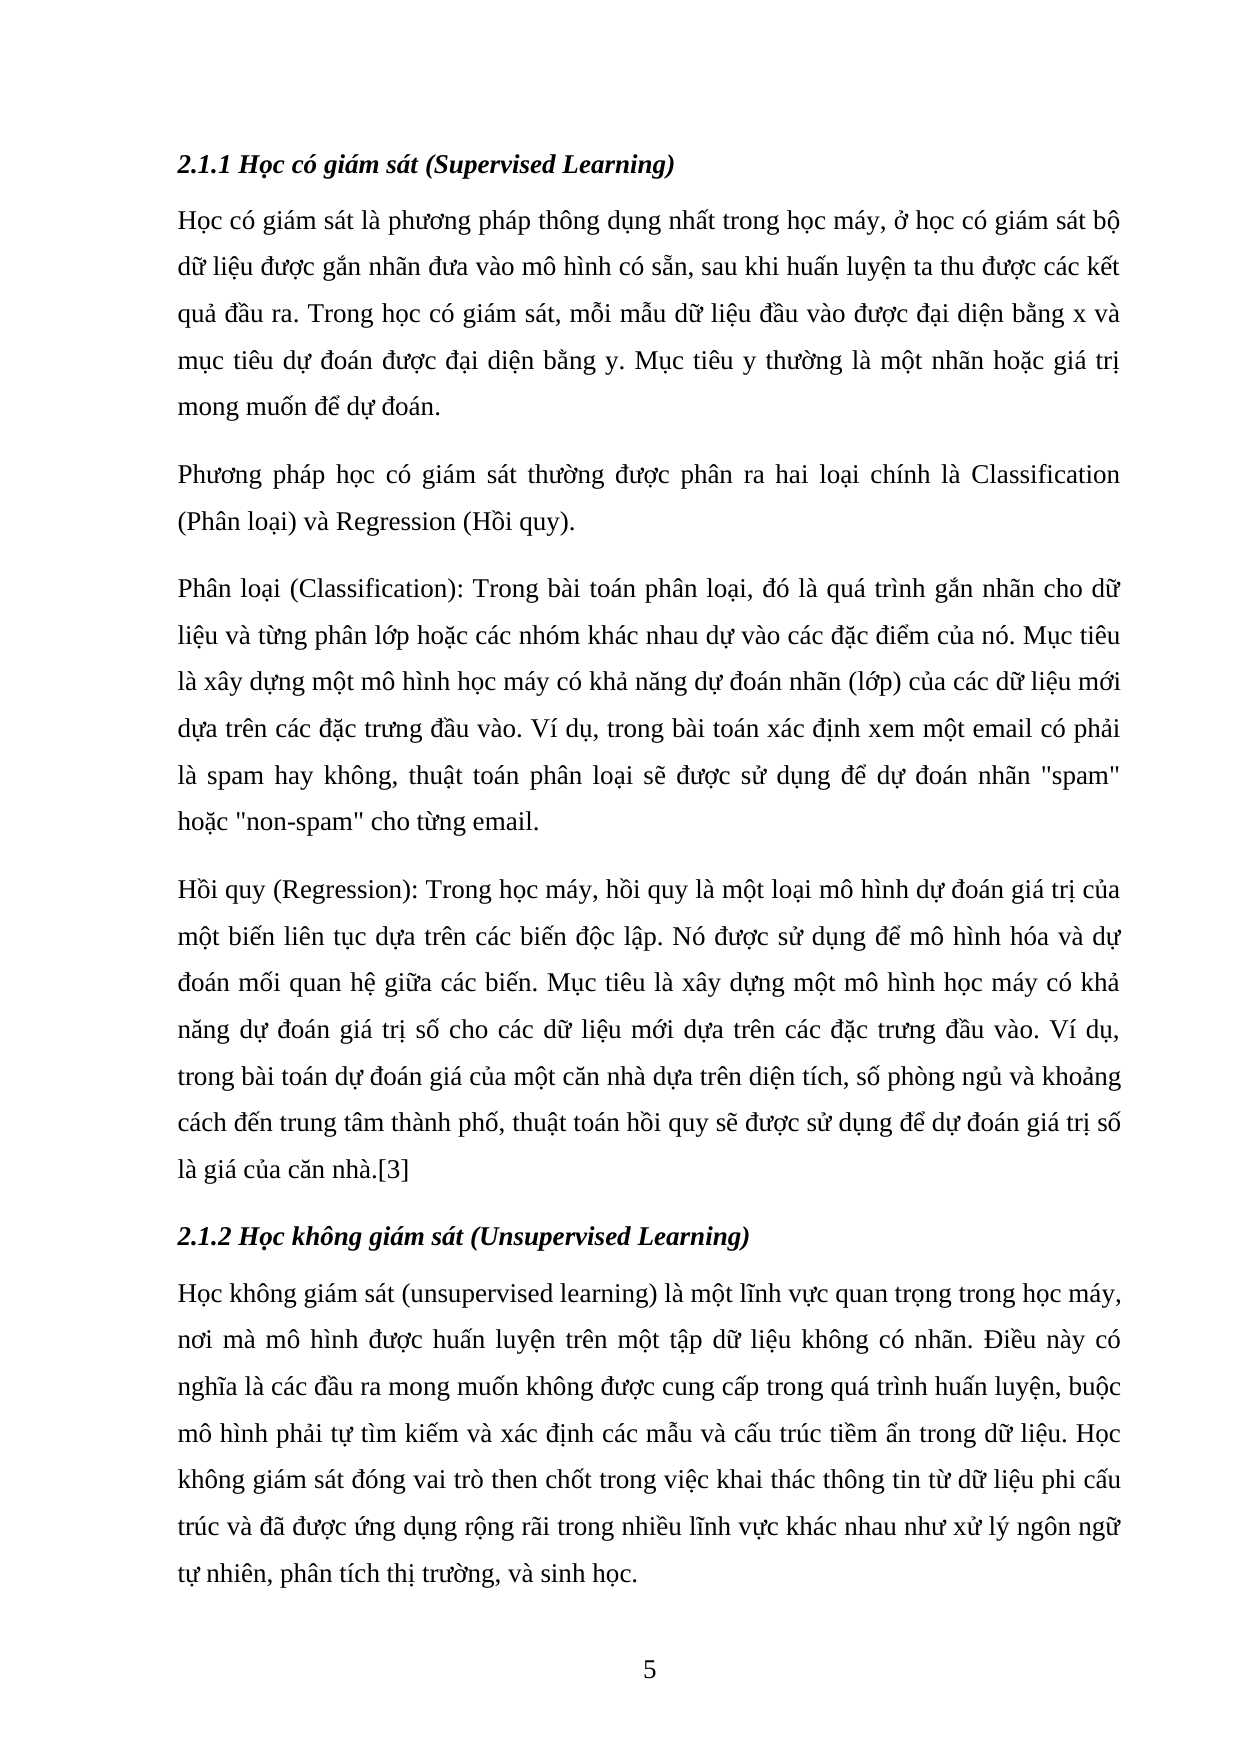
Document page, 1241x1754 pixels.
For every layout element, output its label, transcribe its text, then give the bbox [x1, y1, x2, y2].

subtitle 2.1.1 Học có giám sát (Supervised Learning) [177, 148, 1122, 179]
text Hồi quy (Regression): Trong học máy, hồi quy là một loại mô hình dự đoán giá trị của một biến liên tục dựa trên các biến độc lập. Nó được sử dụng để mô hình hóa và dự đoán mối quan hệ giữa các biến. Mục tiêu là xây dựng một mô hình học máy có khả năng dự đoán giá trị số cho các dữ liệu mới dựa trên các đặc trưng đầu vào. Ví dụ, trong bài toán dự đoán giá của một căn nhà dựa trên diện tích, số phòng ngủ và khoảng cách đến trung tâm thành phố, thuật toán hồi quy sẽ được sử dụng để dự đoán giá trị số là giá của căn nhà.[3] [177, 873, 1122, 1184]
text Phân loại (Classification): Trong bài toán phân loại, đó là quá trình gắn nhãn cho dữ liệu và từng phân lớp hoặc các nhóm khác nhau dự vào các đặc điểm của nó. Mục tiêu là xây dựng một mô hình học máy có khả năng dự đoán nhãn (lớp) của các dữ liệu mới dựa trên các đặc trưng đầu vào. Ví dụ, trong bài toán xác định xem một email có phải là spam hay không, thuật toán phân loại sẽ được sử dụng để dự đoán nhãn "spam" hoặc "non-spam" cho từng email. [177, 572, 1122, 837]
text Học có giám sát là phương pháp thông dụng nhất trong học máy, ở học có giám sát bộ dữ liệu được gắn nhãn đưa vào mô hình có sẵn, sau khi huấn luyện ta thu được các kết quả đầu ra. Trong học có giám sát, mỗi mẫu dữ liệu đầu vào được đại diện bằng x và mục tiêu dự đoán được đại diện bằng y. Mục tiêu y thường là một nhãn hoặc giá trị mong muốn để dự đoán. [177, 204, 1122, 422]
subtitle 2.1.2 Học không giám sát (Unsupervised Learning) [177, 1221, 1122, 1252]
text Phương pháp học có giám sát thường được phân ra hai loại chính là Classification (Phân loại) và Regression (Hồi quy). [177, 458, 1122, 536]
